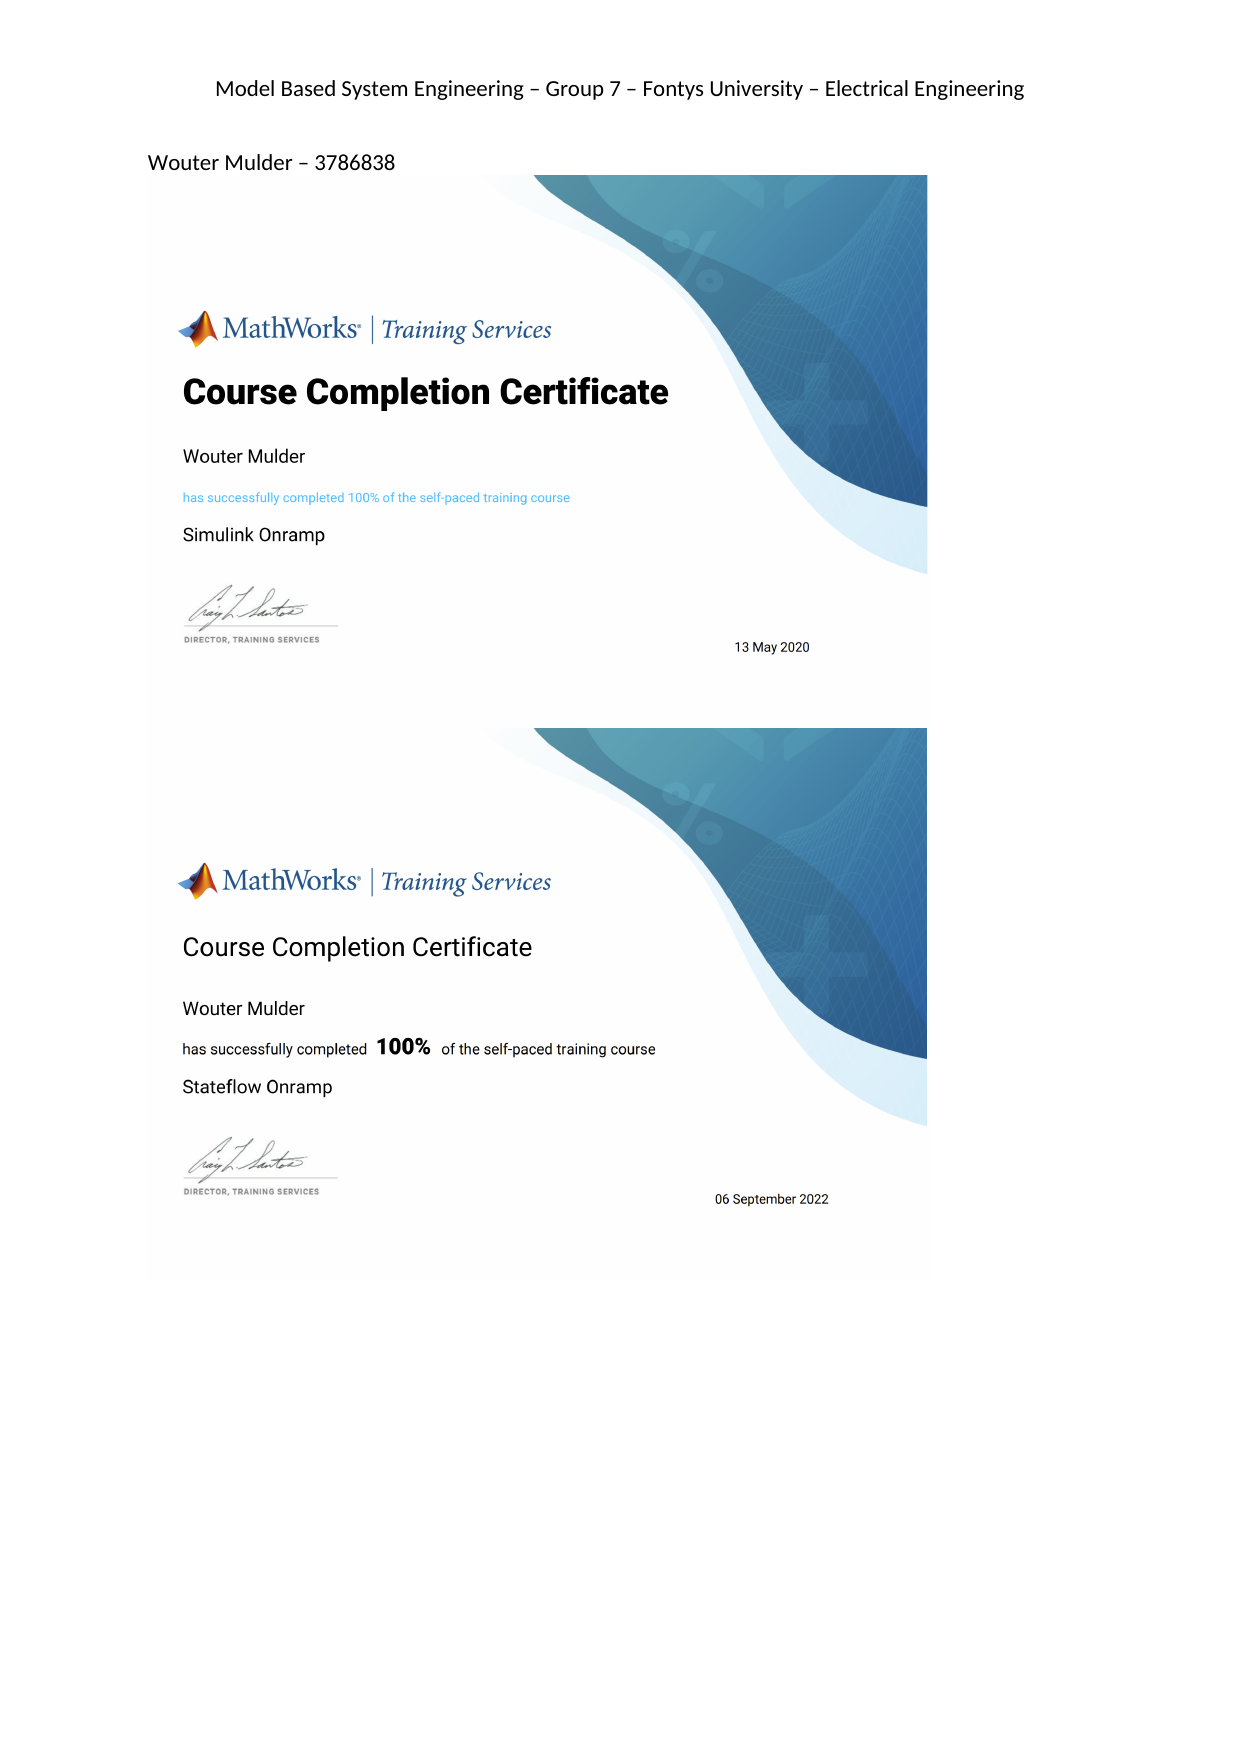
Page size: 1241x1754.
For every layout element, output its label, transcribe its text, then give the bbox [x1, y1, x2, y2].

text Wouter Mulder – 3786838 [148, 148, 1093, 176]
picture [147, 175, 931, 1280]
